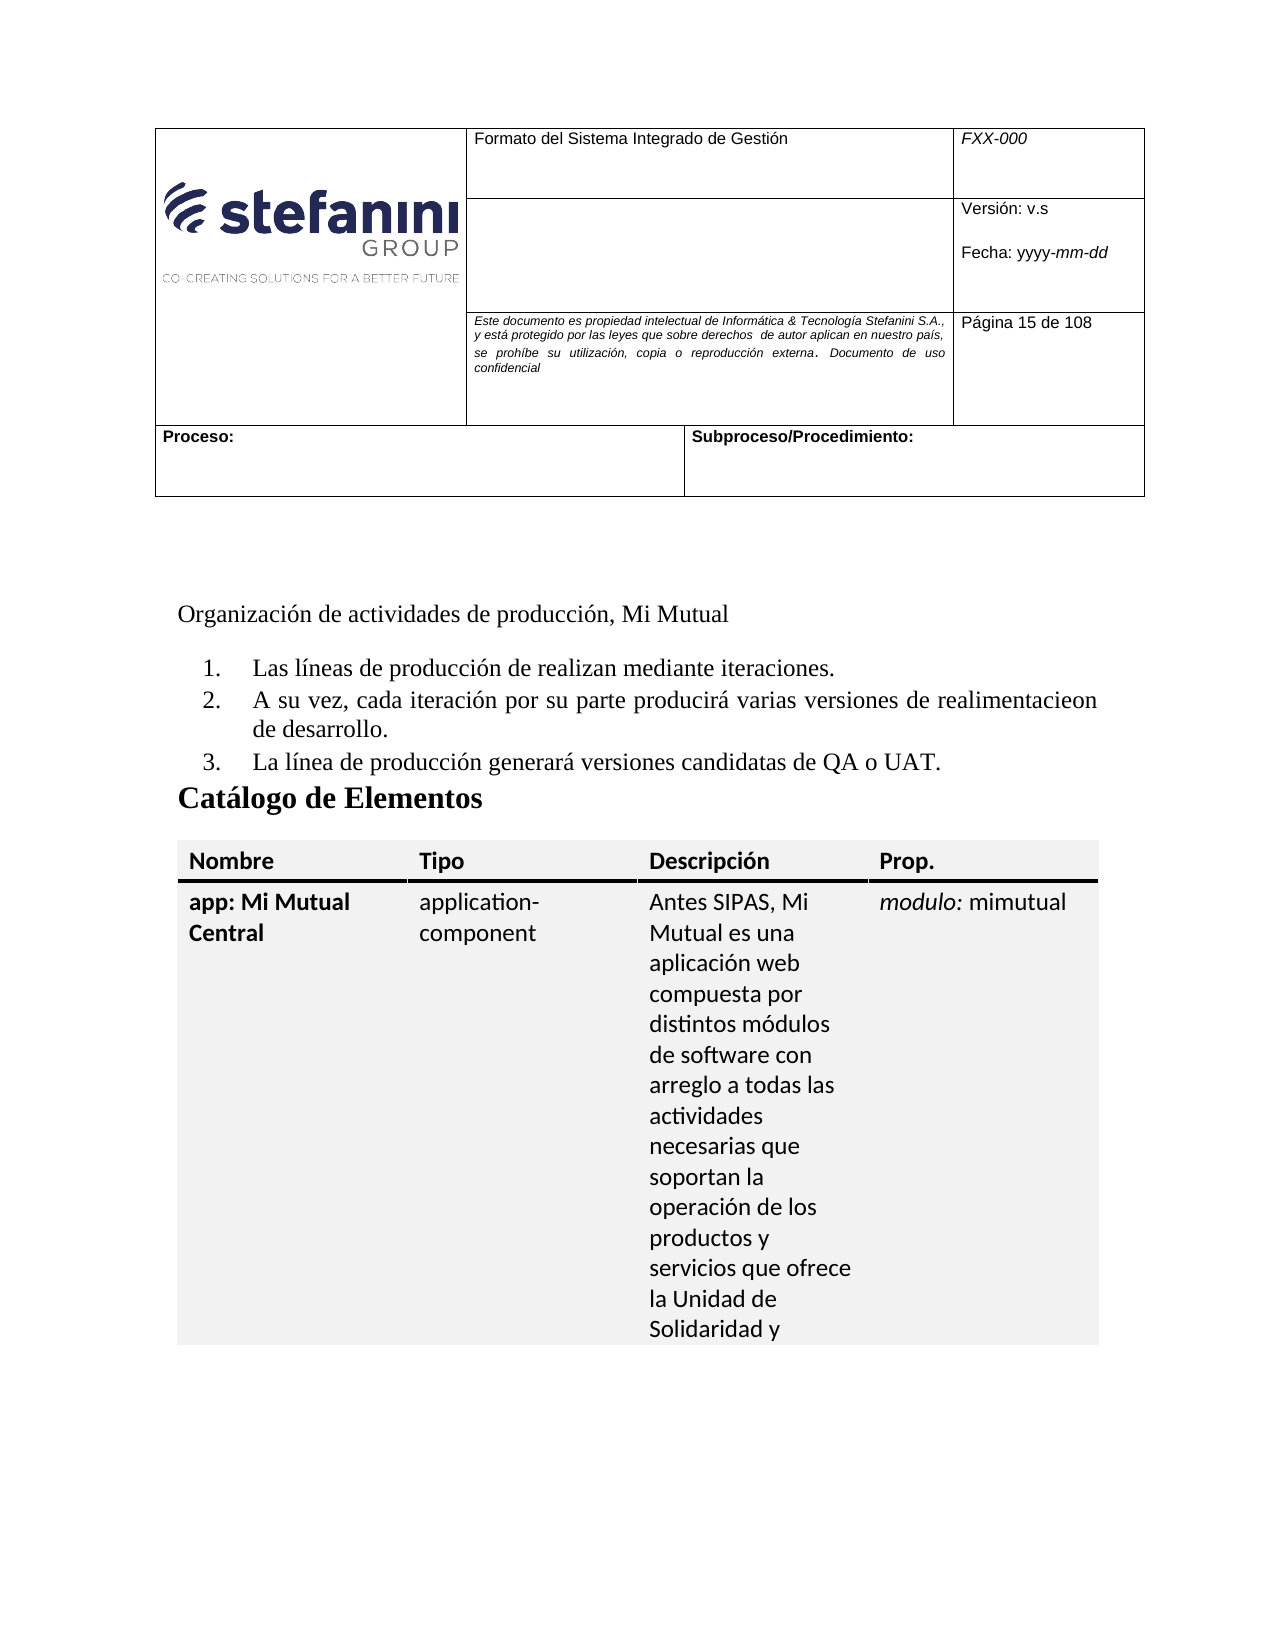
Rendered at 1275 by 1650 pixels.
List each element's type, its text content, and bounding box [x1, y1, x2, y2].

table_header Nombre [178, 841, 407, 879]
subtitle Catálogo de Elementos [177, 779, 1098, 815]
list La línea de producción generará versiones candidatas de QA o UAT. [202, 747, 1098, 776]
list A su vez, cada iteración por su parte producirá varias versiones de realimentacieon de desarrollo. [202, 686, 1098, 743]
table_cell app: Mi Mutual Central [178, 883, 407, 1344]
table_header Descripción [638, 841, 868, 879]
table_cell Antes SIPAS, Mi Mutual es una aplicación web compuesta por distintos módulos de software con arreglo a todas las actividades necesarias que soportan la operación de los productos y servicios que ofrece la Unidad de Solidaridad y Seguros de la Cooperativa. [638, 883, 868, 1344]
table_cell application-component [408, 883, 637, 1344]
table_header Tipo [408, 841, 637, 879]
picture [162, 182, 460, 286]
text Organización de actividades de producción, Mi Mutual [177, 599, 1098, 628]
table_cell modulo: mimutual [869, 883, 1098, 1344]
list Las líneas de producción de realizan mediante iteraciones. [202, 653, 1098, 682]
table_header Prop. [869, 841, 1098, 879]
